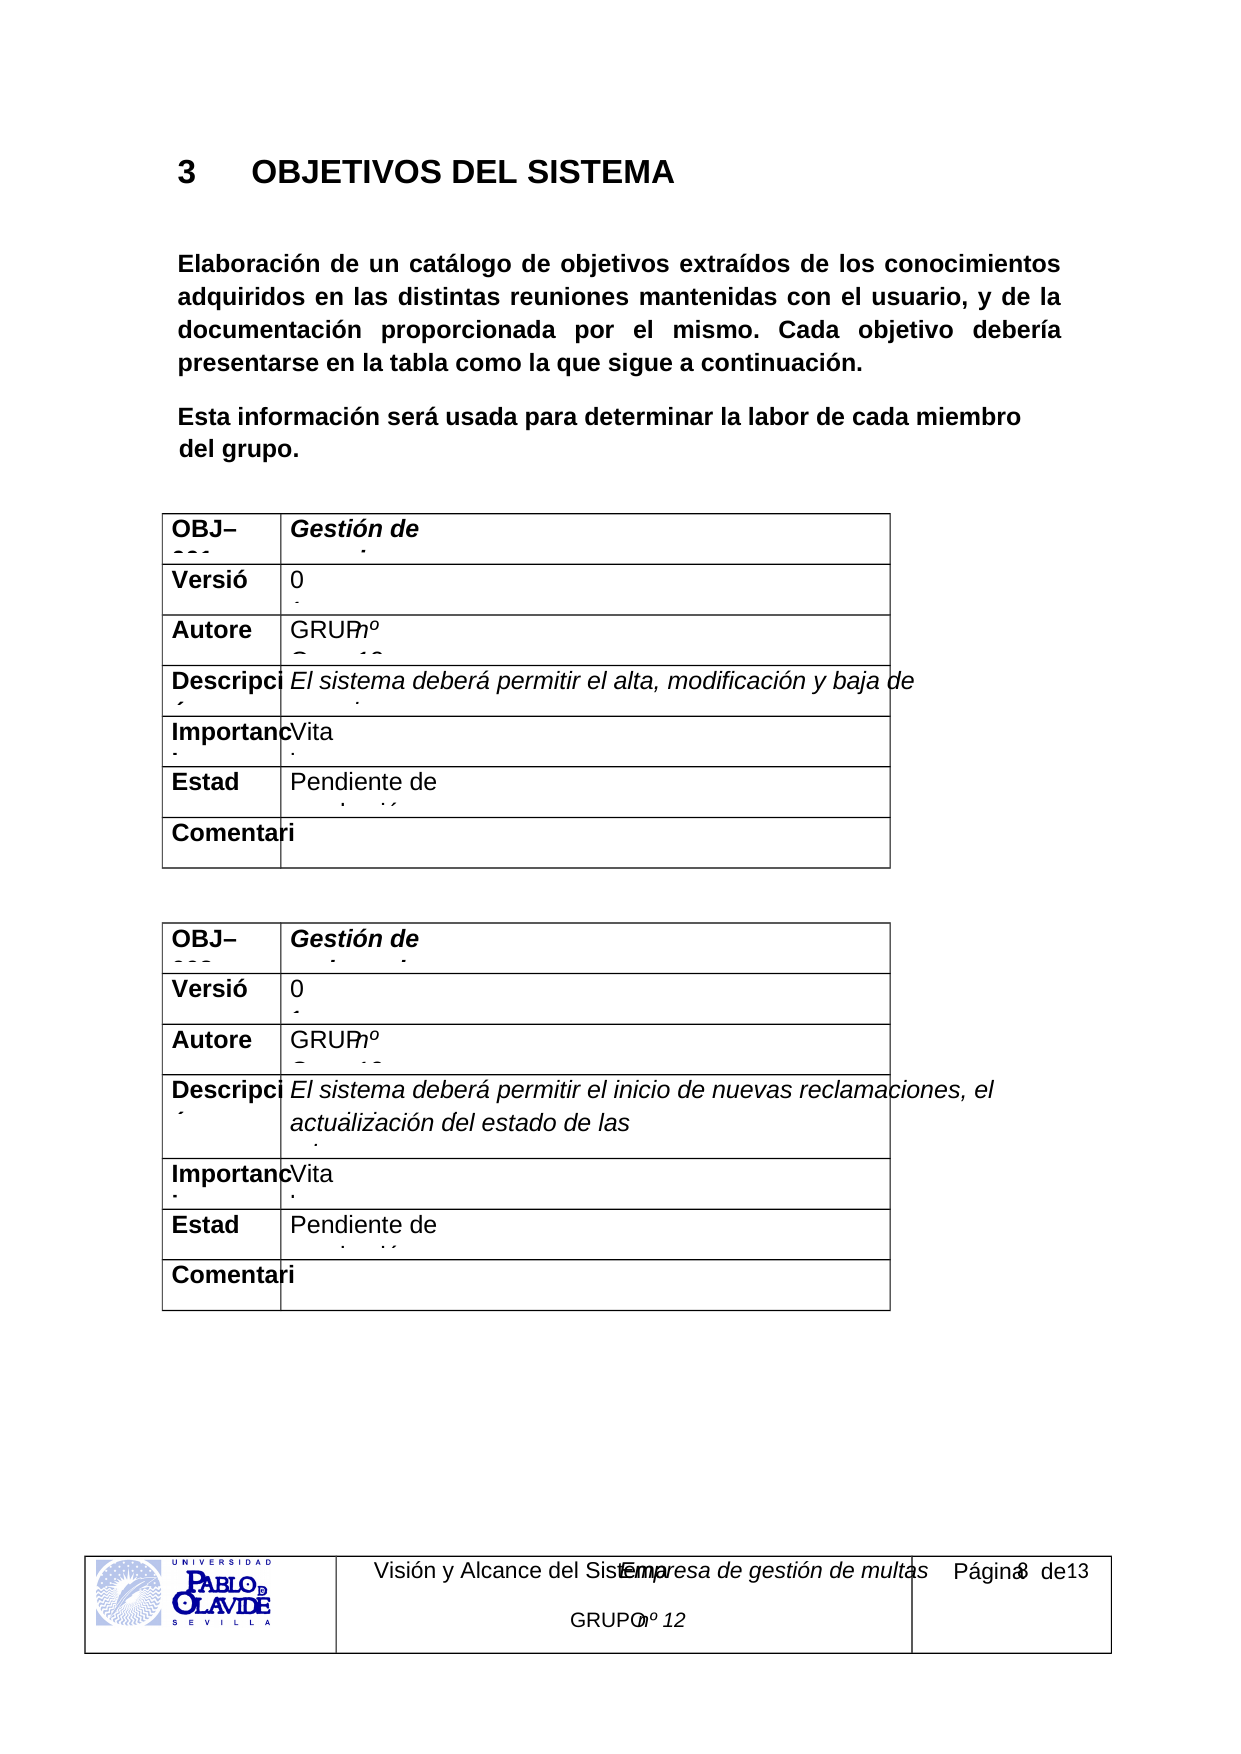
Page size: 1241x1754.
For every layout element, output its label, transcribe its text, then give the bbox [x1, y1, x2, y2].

subtitle OBJETIVOS DEL SISTEMA [177, 152, 1063, 191]
text Elaboración de un catálogo de objetivos extraídos de los conocimientos adquiridos en las distintas reuniones mantenidas con el usuario, y de la documentación proporcionada por el mismo. Cada objetivo debería presentarse en la tabla como la que sigue a continuación. [177, 249, 1063, 377]
picture [95, 1556, 271, 1628]
text Esta información será usada para determinar la labor de cada miembro del grupo. [177, 402, 1063, 463]
